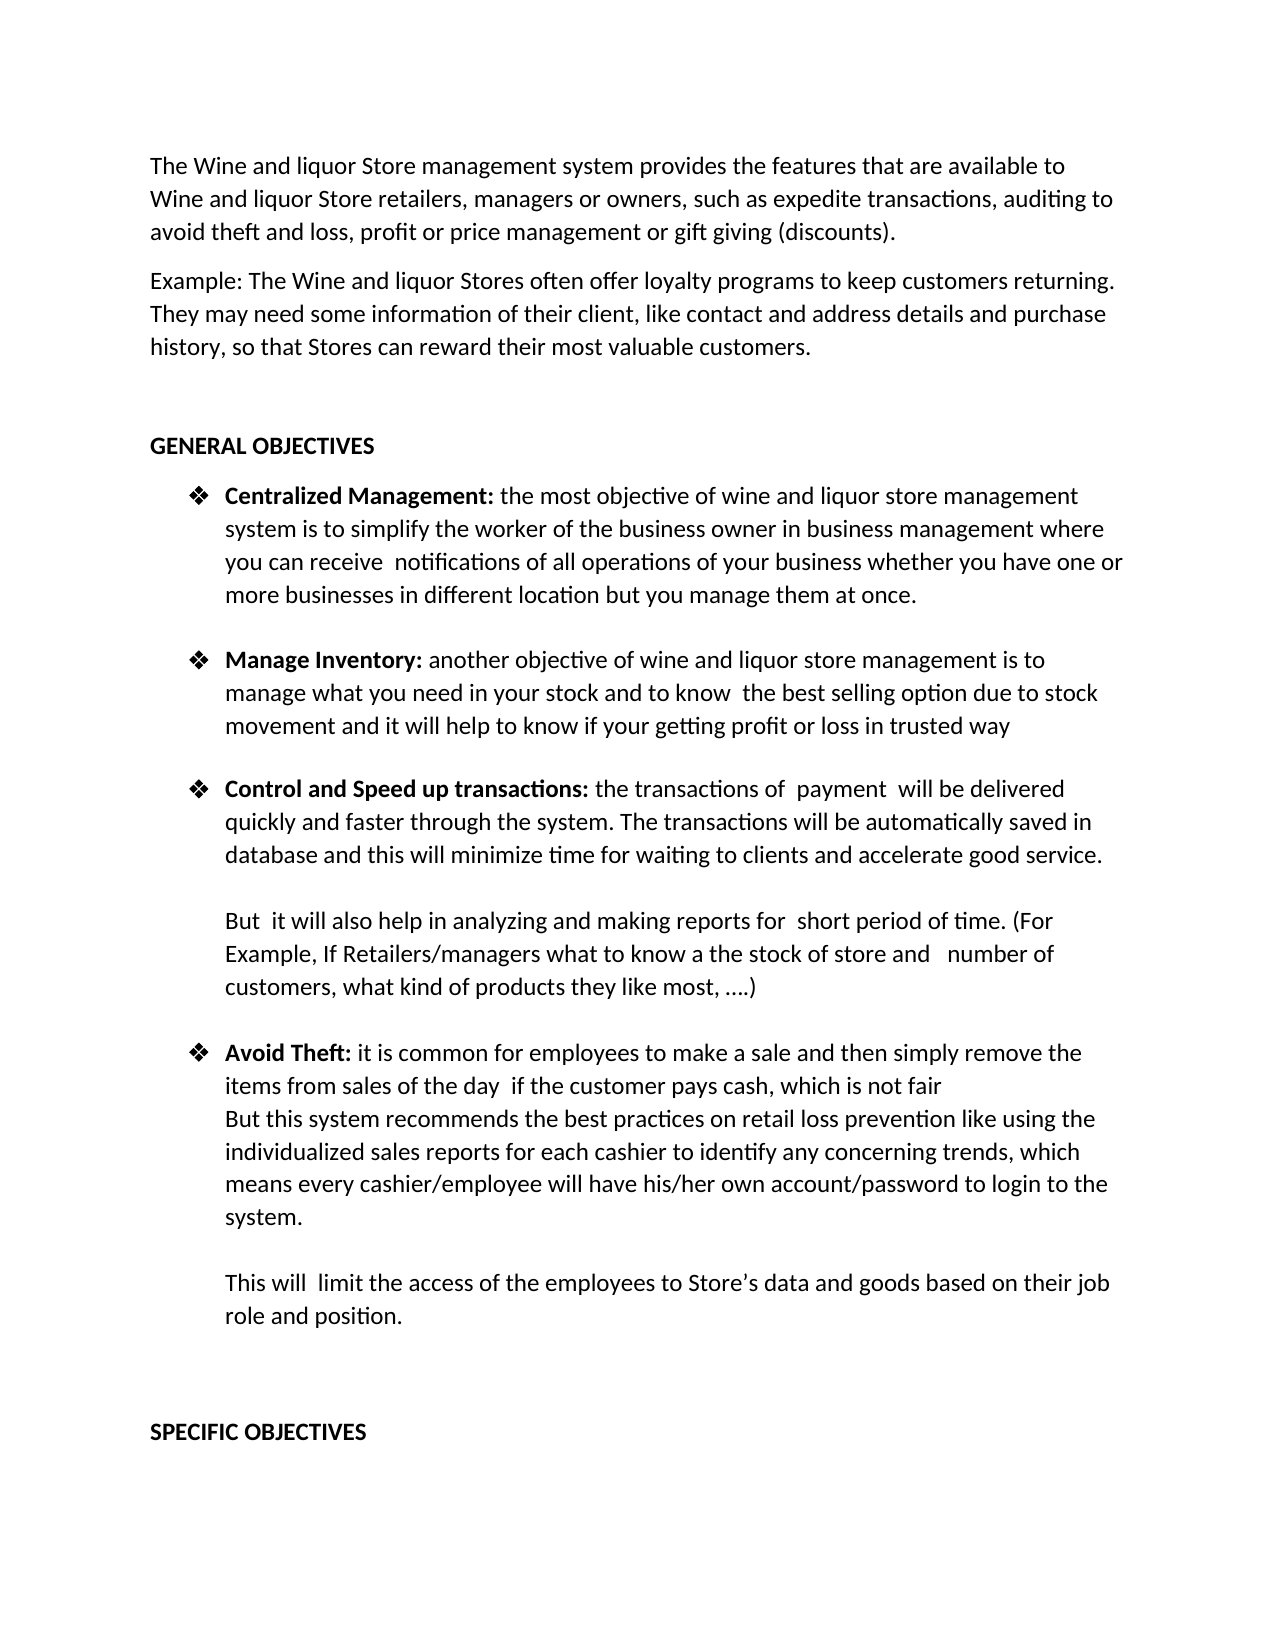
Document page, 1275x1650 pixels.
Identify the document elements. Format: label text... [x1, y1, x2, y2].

text The Wine and liquor Store management system provides the features that are available to Wine and liquor Store retailers, managers or owners, such as expedite transactions, auditing to avoid theft and loss, profit or price management or gift giving (discounts). [150, 150, 1125, 246]
list This will limit the access of the employees to Store’s data and goods based on their job role and position. [225, 1267, 1125, 1331]
list But this system recommends the best practices on retail loss prevention like using the individualized sales reports for each cashier to identify any concerning trends, which means every cashier/employee will have his/her own account/password to login to the system. [225, 1103, 1125, 1232]
text SPECIFIC OBJECTIVES [150, 1416, 1125, 1446]
list Centralized Management: the most objective of wine and liquor store management system is to simplify the worker of the business owner in business management where you can receive notifications of all operations of your business whether you have one or more businesses in different location but you manage them at once. [187, 480, 1125, 609]
list Avoid Theft: it is common for employees to make a sale and then simply remove the items from sales of the day if the customer pays cash, which is not fair [187, 1037, 1125, 1100]
text GENERAL OBJECTIVES [150, 430, 1125, 461]
list But it will also help in analyzing and making reports for short period of time. (For Example, If Retailers/managers what to know a the stock of store and number of customers, what kind of products they like most, ….) [225, 905, 1125, 1002]
list Manage Inventory: another objective of wine and liquor store management is to manage what you need in your stock and to know the best selling option due to stock movement and it will help to know if your getting profit or loss in trusted way [187, 644, 1125, 741]
text Example: The Wine and liquor Stores often offer loyalty programs to keep customers returning. They may need some information of their client, like contact and address details and purchase history, so that Stores can reward their most valuable customers. [150, 265, 1125, 362]
list Control and Speed up transactions: the transactions of payment will be delivered quickly and faster through the system. The transactions will be automatically saved in database and this will minimize time for waiting to clients and accelerate good service. [187, 773, 1125, 870]
